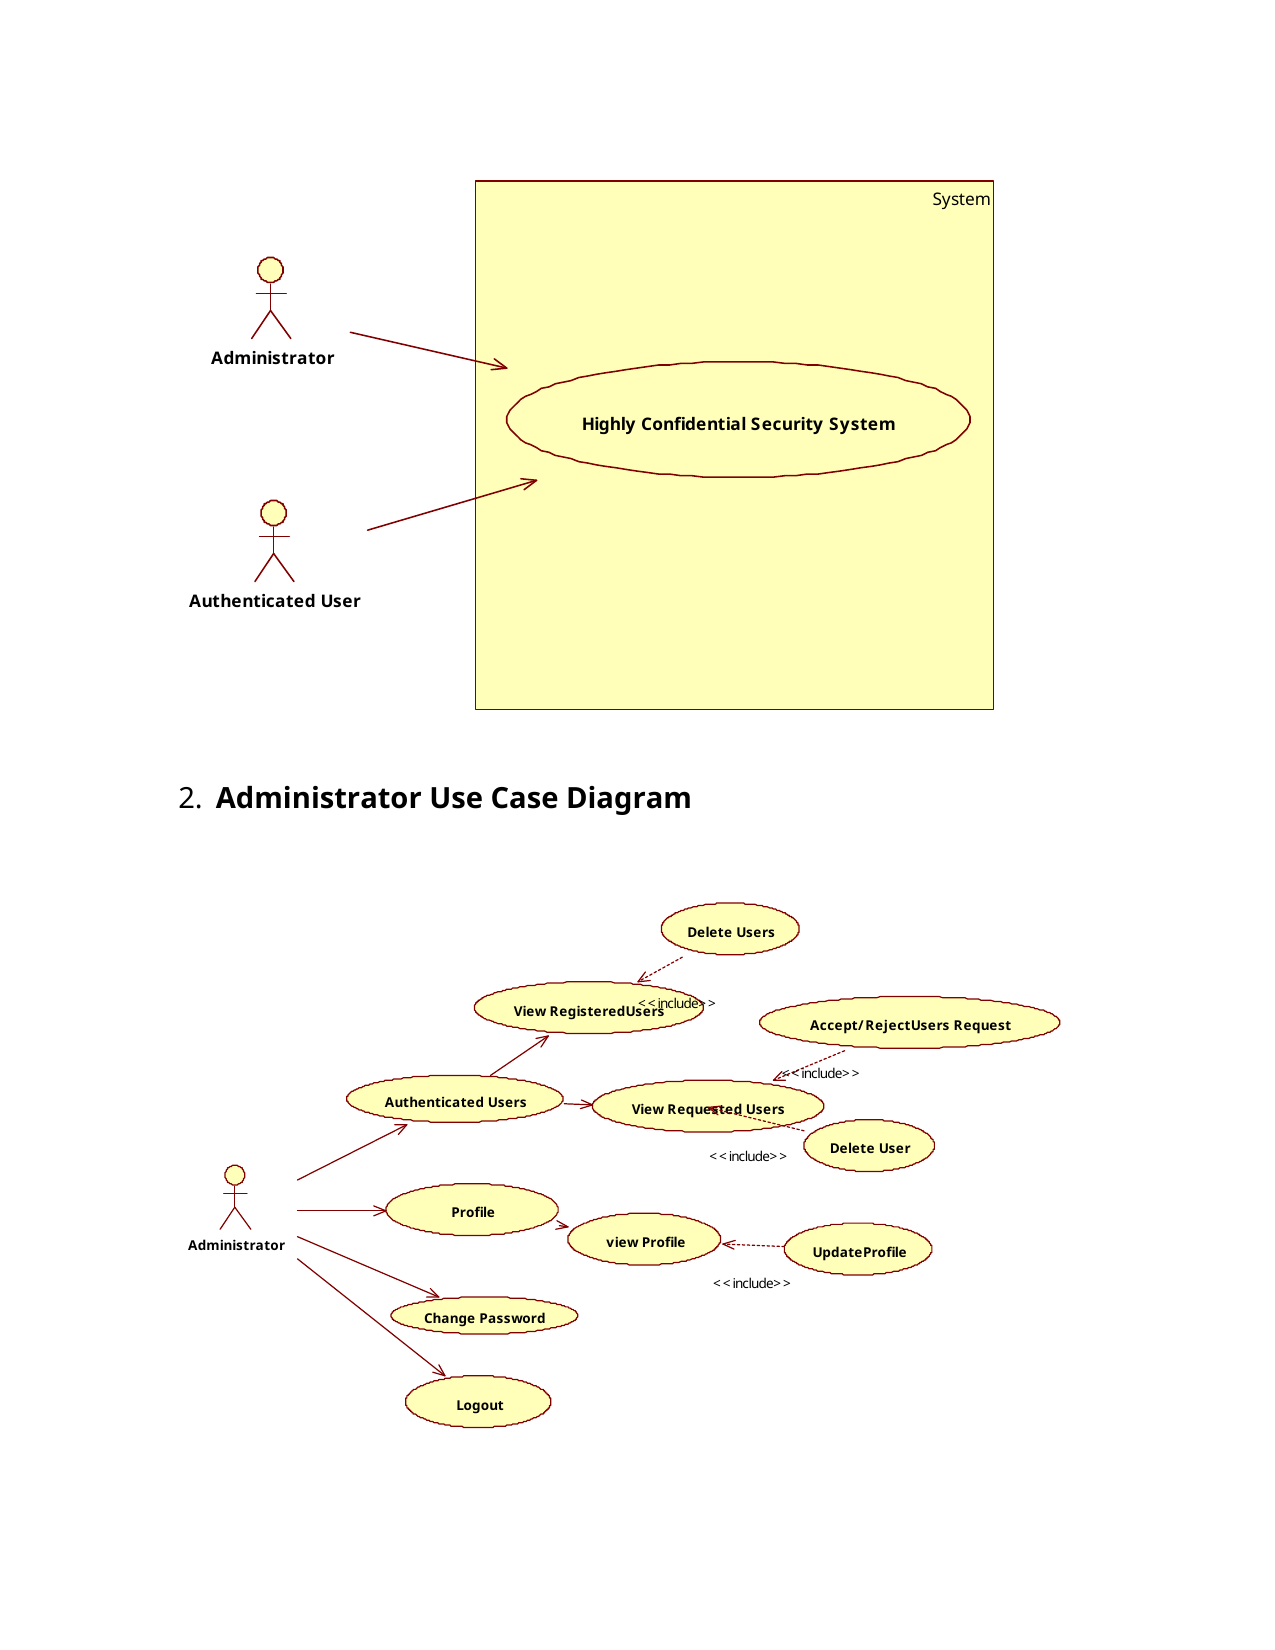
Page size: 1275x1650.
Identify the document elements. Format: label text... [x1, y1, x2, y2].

list Administrator Use Case Diagram [178, 777, 1125, 817]
